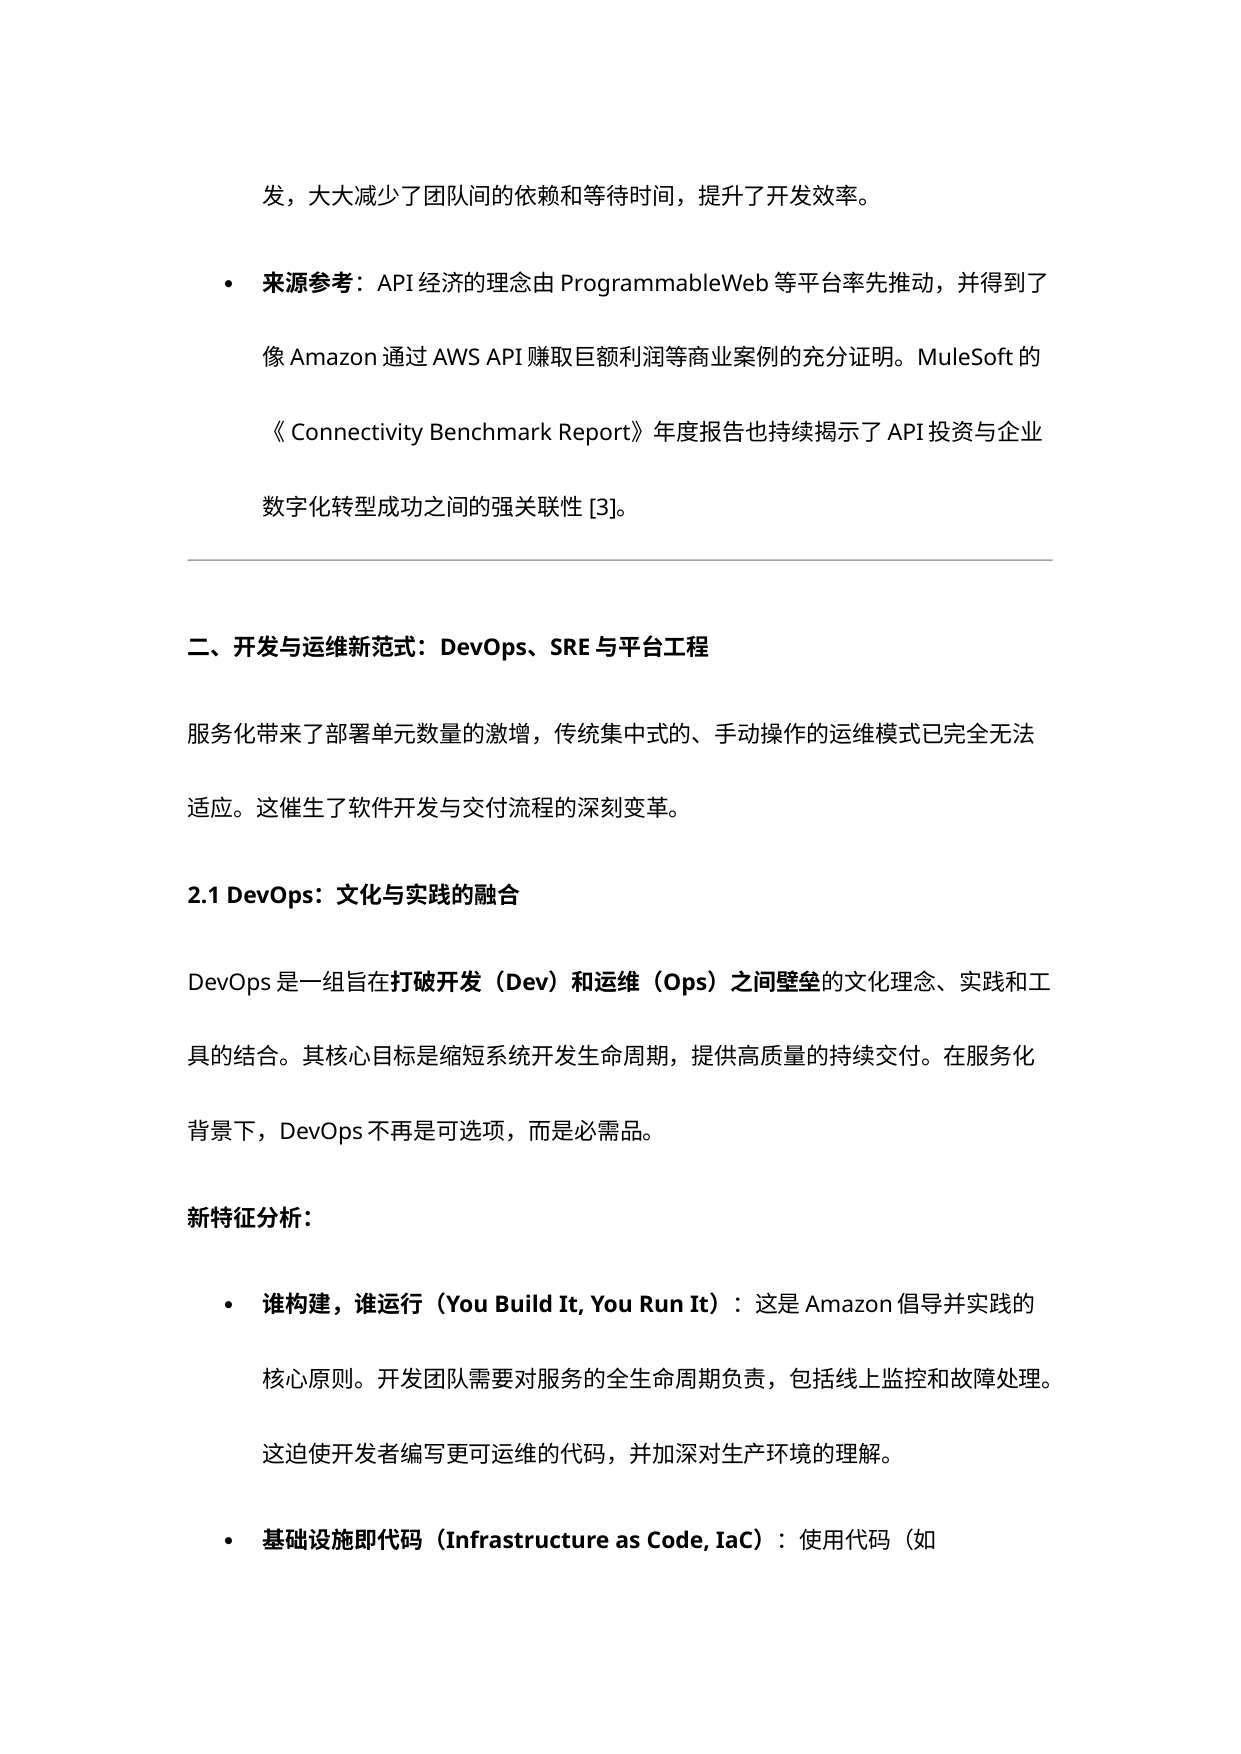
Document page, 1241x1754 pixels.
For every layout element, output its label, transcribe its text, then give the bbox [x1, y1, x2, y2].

list 来源参考：API经济的理念由ProgrammableWeb等平台率先推动，并得到了像Amazon通过AWS API赚取巨额利润等商业案例的充分证明。MuleSoft的《 Connectivity Benchmark Report》年度报告也持续揭示了API投资与企业数字化转型成功之间的强关联性 [3]。 [225, 248, 1053, 538]
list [225, 162, 1053, 227]
text DevOps是一组旨在打破开发（Dev）和运维（Ops）之间壁垒的文化理念、实践和工具的结合。其核心目标是缩短系统开发生命周期，提供高质量的持续交付。在服务化背景下，DevOps不再是可选项，而是必需品。 [187, 948, 1053, 1162]
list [225, 1506, 1053, 1571]
text 2.1 DevOps：文化与实践的融合 [187, 861, 1053, 926]
text 新特征分析： [187, 1184, 1053, 1249]
text 二、开发与运维新范式：DevOps、SRE与平台工程 [187, 613, 1053, 678]
text 服务化带来了部署单元数量的激增，传统集中式的、手动操作的运维模式已完全无法适应。这催生了软件开发与交付流程的深刻变革。 [187, 700, 1053, 839]
list 谁构建，谁运行（You Build It, You Run It）：这是Amazon倡导并实践的核心原则。开发团队需要对服务的全生命周期负责，包括线上监控和故障处理。这迫使开发者编写更可运维的代码，并加深对生产环境的理解。 [225, 1270, 1053, 1485]
